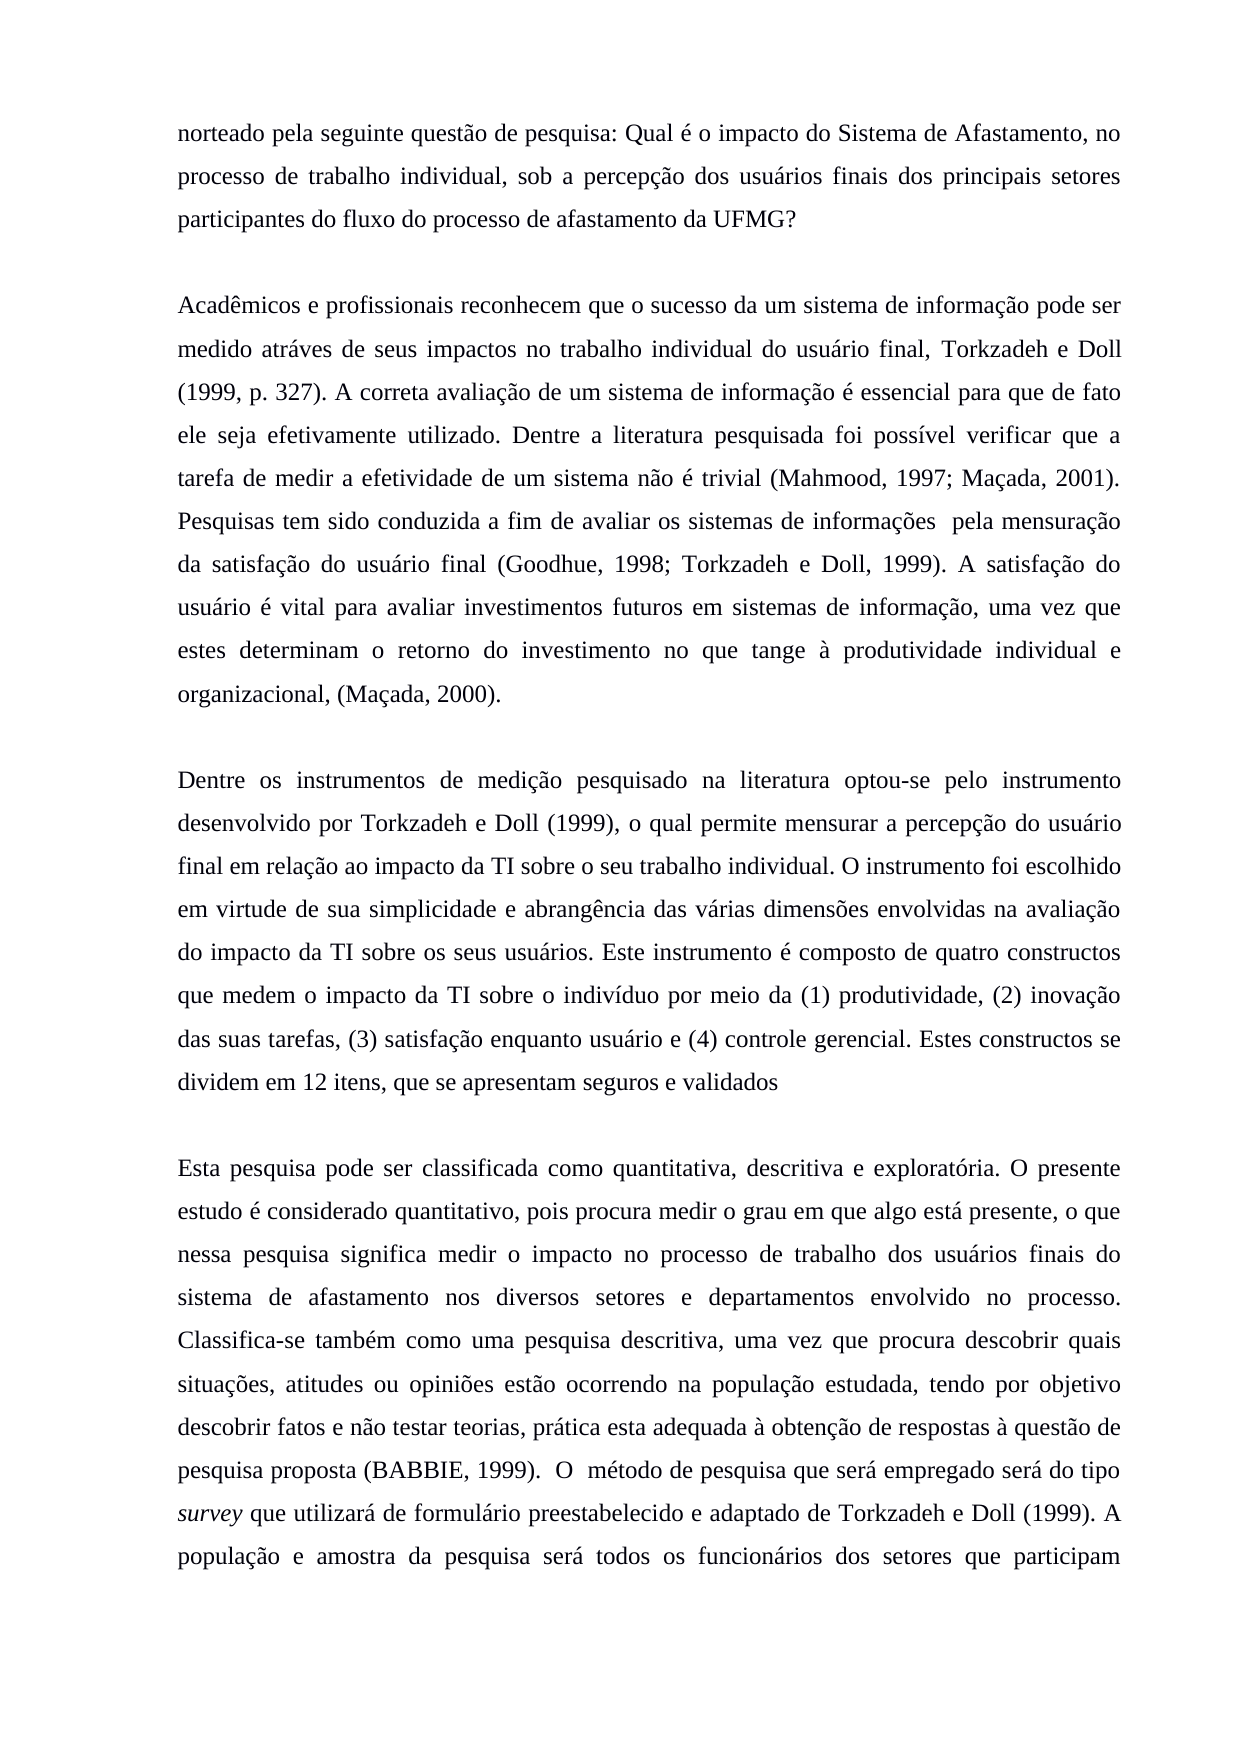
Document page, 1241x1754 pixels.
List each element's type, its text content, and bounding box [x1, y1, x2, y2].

text Dentre os instrumentos de medição pesquisado na literatura optou-se pelo instrumento desenvolvido por Torkzadeh e Doll (1999), o qual permite mensurar a percepção do usuário final em relação ao impacto da TI sobre o seu trabalho individual. O instrumento foi escolhido em virtude de sua simplicidade e abrangência das várias dimensões envolvidas na avaliação do impacto da TI sobre os seus usuários. Este instrumento é composto de quatro constructos que medem o impacto da TI sobre o indivíduo por meio da (1) produtividade, (2) inovação das suas tarefas, (3) satisfação enquanto usuário e (4) controle gerencial. Estes constructos se dividem em 12 itens, que se apresentam seguros e validados [177, 765, 1122, 1096]
text Acadêmicos e profissionais reconhecem que o sucesso da um sistema de informação pode ser medido atráves de seus impactos no trabalho individual do usuário final, Torkzadeh e Doll (1999, p. 327). A correta avaliação de um sistema de informação é essencial para que de fato ele seja efetivamente utilizado. Dentre a literatura pesquisada foi possível verificar que a tarefa de medir a efetividade de um sistema não é trivial (Mahmood, 1997; Maçada, 2001). Pesquisas tem sido conduzida a fim de avaliar os sistemas de informações pela mensuração da satisfação do usuário final (Goodhue, 1998; Torkzadeh e Doll, 1999). A satisfação do usuário é vital para avaliar investimentos futuros em sistemas de informação, uma vez que estes determinam o retorno do investimento no que tange à produtividade individual e organizacional, (Maçada, 2000). [177, 291, 1122, 707]
